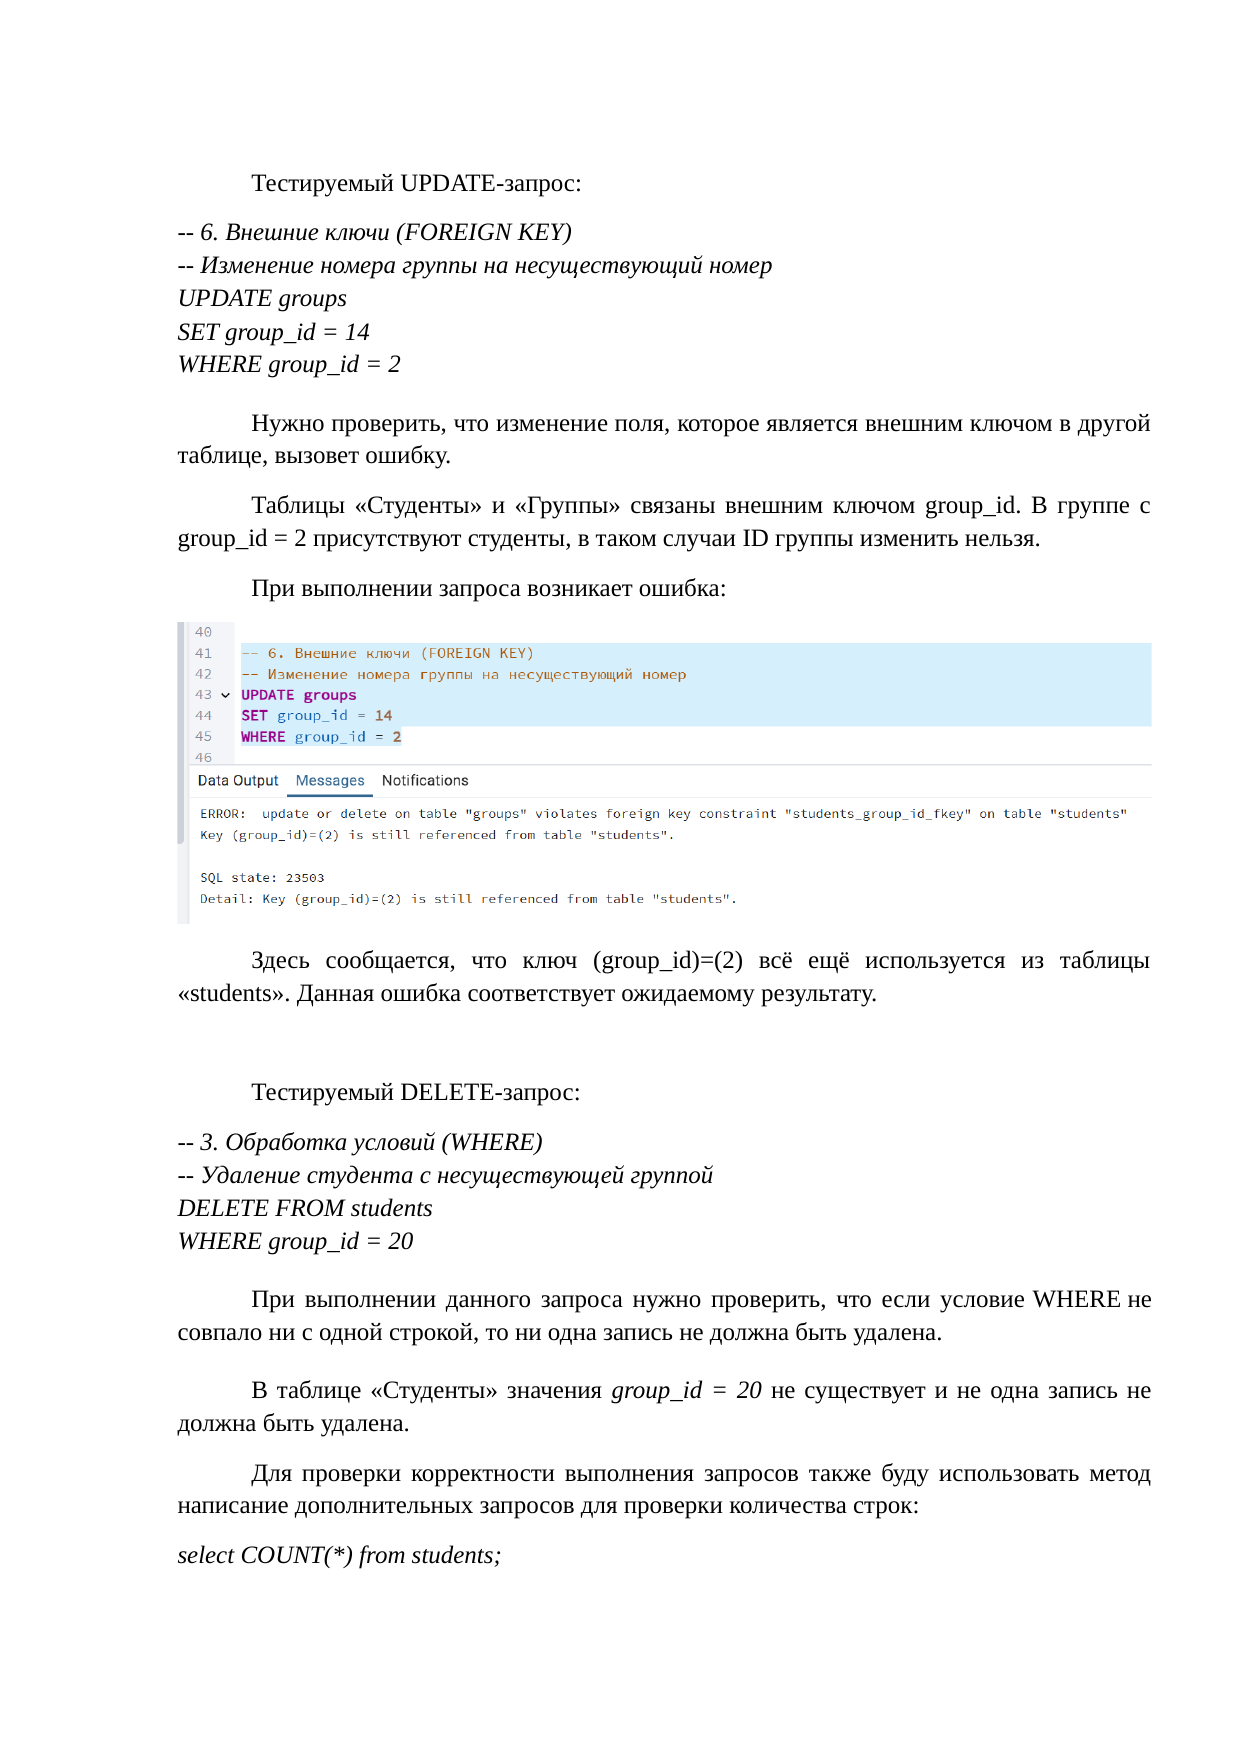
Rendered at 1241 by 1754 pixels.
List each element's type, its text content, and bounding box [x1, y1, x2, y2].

text Таблицы «Студенты» и «Группы» связаны внешним ключом group_id. В группе с group_id = 2 присутствуют студенты, в таком случаи ID группы изменить нельзя. [177, 490, 1152, 552]
text select COUNT(*) from students; [177, 1540, 1152, 1569]
text Нужно проверить, что изменение поля, которое является внешним ключом в другой таблице, вызовет ошибку. [177, 408, 1152, 469]
text Для проверки корректности выполнения запросов также буду использовать метод написание дополнительных запросов для проверки количества строк: [177, 1458, 1152, 1519]
text Тестируемый UPDATE-запрос: [177, 168, 1152, 197]
text -- 3. Обработка условий (WHERE) [177, 1127, 1152, 1156]
text -- 6. Внешние ключи (FOREIGN KEY) [177, 217, 1152, 246]
text Здесь сообщается, что ключ (group_id)=(2) всё ещё используется из таблицы «students». Данная ошибка соответствует ожидаемому результату. [177, 945, 1152, 1006]
picture [177, 622, 1152, 924]
text -- Изменение номера группы на несуществующий номер [177, 251, 1152, 279]
text DELETE FROM students [177, 1193, 1152, 1222]
text UPDATE groups [177, 283, 1152, 312]
text WHERE group_id = 20 [177, 1226, 1152, 1254]
text -- Удаление студента с несуществующей группой [177, 1160, 1152, 1188]
text В таблице «Студенты» значения group_id = 20 не существует и не одна запись не должна быть удалена. [177, 1375, 1152, 1437]
text SET group_id = 14 [177, 317, 1152, 345]
text При выполнении данного запроса нужно проверить, что если условие WHERE не совпало ни с одной строкой, то ни одна запись не должна быть удалена. [177, 1284, 1152, 1346]
text При выполнении запроса возникает ошибка: [177, 573, 1152, 602]
text WHERE group_id = 2 [177, 349, 1152, 378]
text Тестируемый DELETE-запрос: [177, 1077, 1152, 1106]
